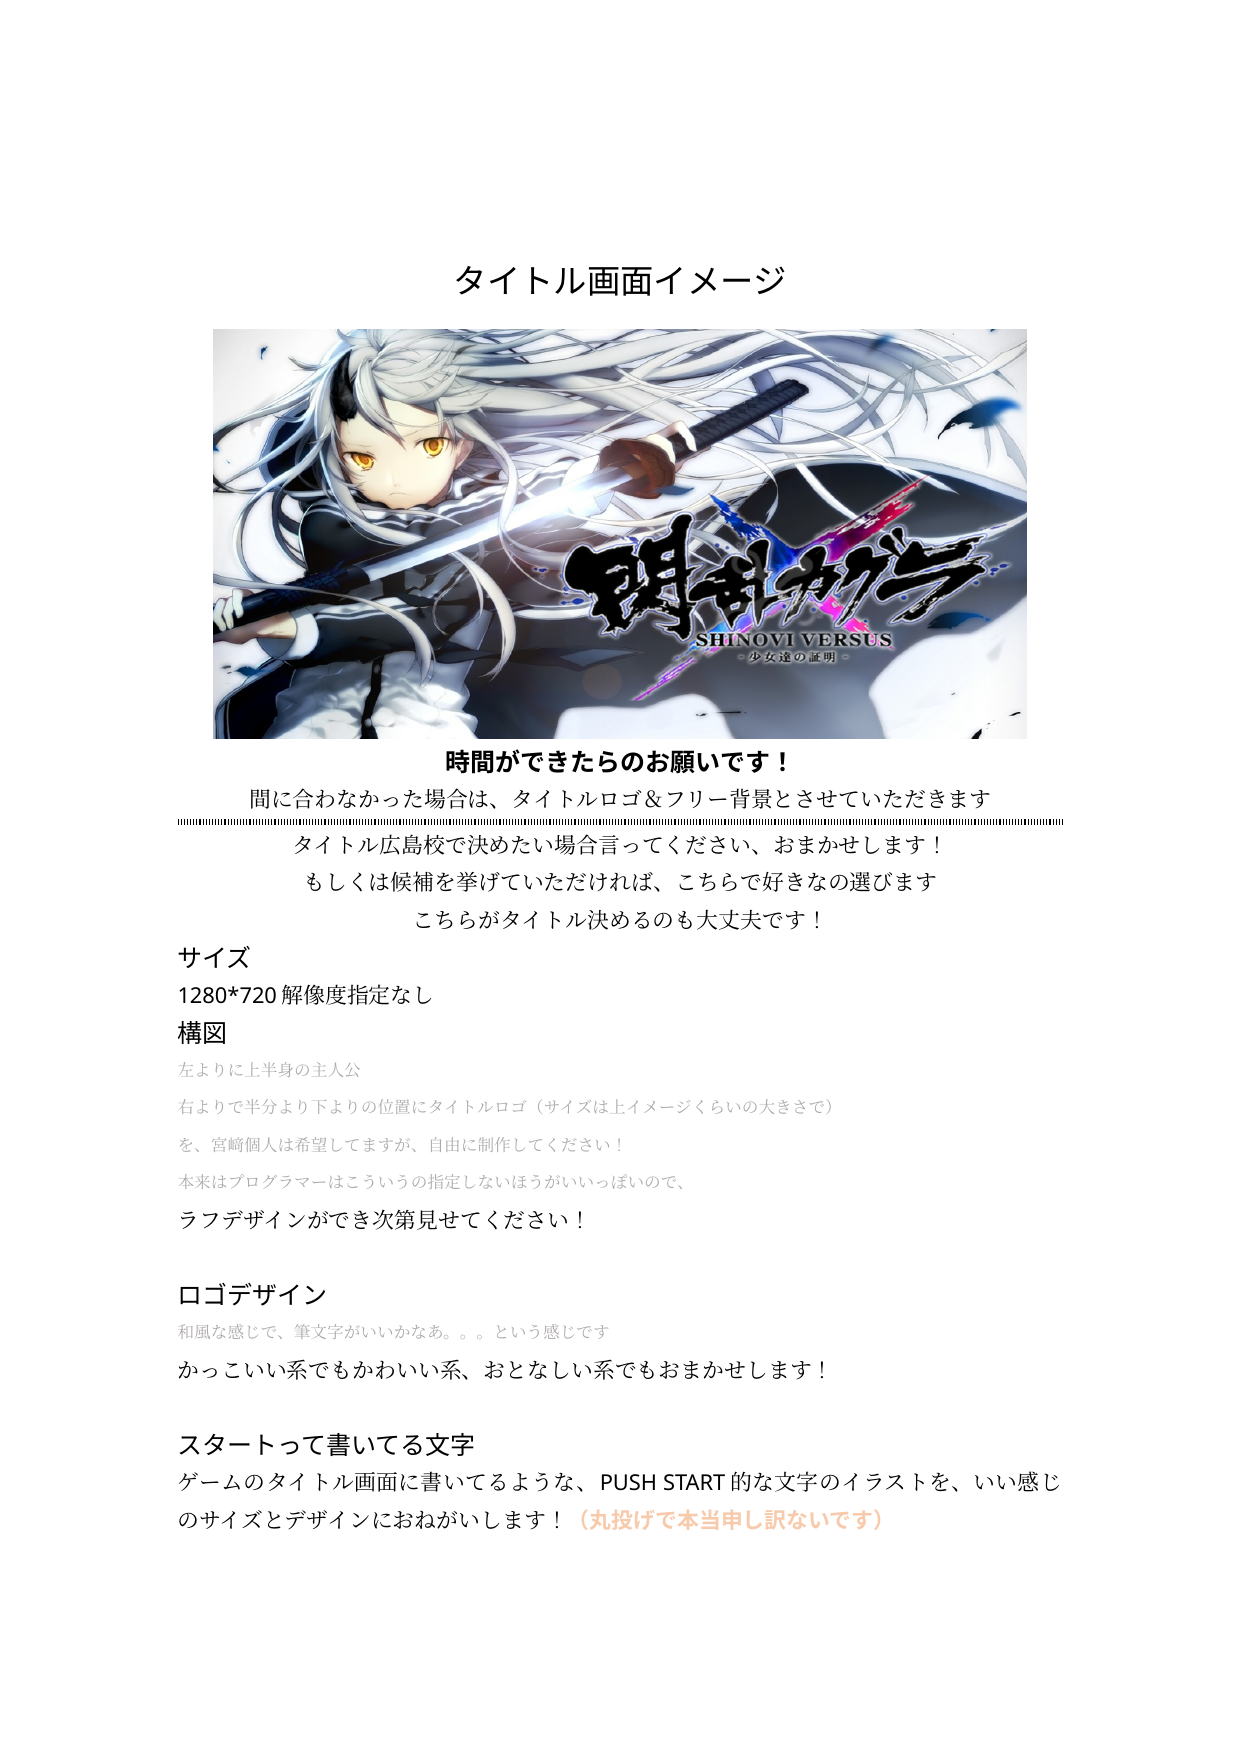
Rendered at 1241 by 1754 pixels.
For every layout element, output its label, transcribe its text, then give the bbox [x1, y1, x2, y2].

title タイトル画面イメージ [177, 242, 1063, 317]
text 右よりで半分より下よりの位置にタイトルロゴ（サイズは上イメージくらいの大きさで） [177, 1088, 1063, 1125]
text ゲームのタイトル画面に書いてるような、PUSH START的な文字のイラストを、いい感じのサイズとデザインにおねがいします！（丸投げで本当申し訳ないです） [177, 1463, 1063, 1538]
subtitle 構図 [177, 1013, 1063, 1050]
text 左よりに上半身の主人公 [177, 1050, 1063, 1088]
text を、宮﨑個人は希望してますが、自由に制作してください！ [177, 1125, 1063, 1163]
subtitle スタートって書いてる文字 [177, 1425, 1063, 1463]
text こちらがタイトル決めるのも大丈夫です！ [177, 900, 1063, 938]
text 時間ができたらのお願いです！ [177, 742, 1063, 779]
text かっこいい系でもかわいい系、おとなしい系でもおまかせします！ [177, 1350, 1063, 1388]
picture [213, 329, 1027, 739]
text 本来はプログラマーはこういうの指定しないほうがいいっぽいので、 [177, 1163, 1063, 1200]
text もしくは候補を挙げていただければ、こちらで好きなの選びます [177, 863, 1063, 900]
text ラフデザインができ次第見せてください！ [177, 1200, 1063, 1238]
subtitle サイズ [177, 938, 1063, 975]
subtitle ロゴデザイン [177, 1275, 1063, 1313]
text タイトル広島校で決めたい場合言ってください、おまかせします！ [177, 825, 1063, 863]
text 間に合わなかった場合は、タイトルロゴ＆フリー背景とさせていただきます [177, 779, 1063, 825]
text 1280*720解像度指定なし [177, 975, 1063, 1013]
text 和風な感じで、筆文字がいいかなあ。。。という感じです [177, 1313, 1063, 1350]
